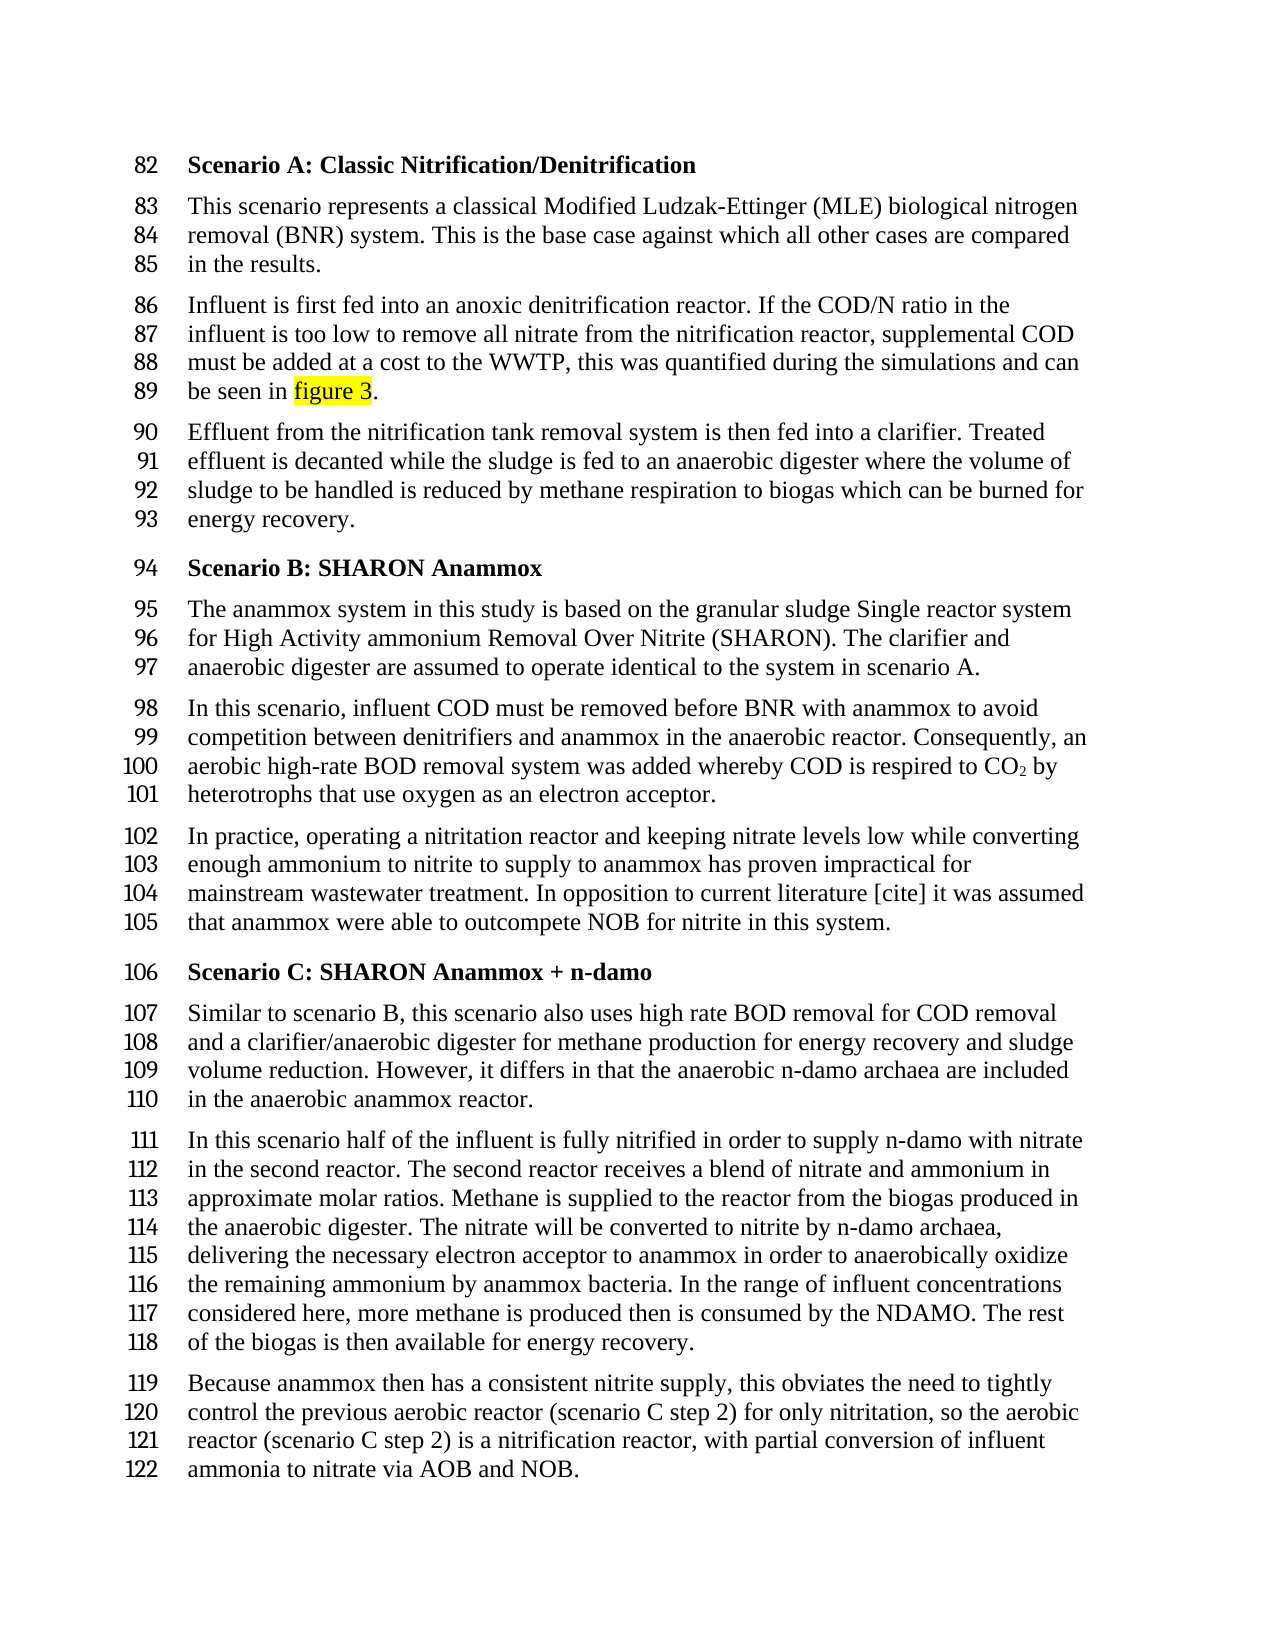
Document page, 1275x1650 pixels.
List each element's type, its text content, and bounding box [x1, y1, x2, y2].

subtitle Scenario A: Classic Nitrification/Denitrification [187, 150, 1087, 179]
text Influent is first fed into an anoxic denitrification reactor. If the COD/N ratio in the influent is too low to remove all nitrate from the nitrification reactor, supplemental COD must be added at a cost to the WWTP, this was quantified during the simulations and can be seen in figure 3. [187, 290, 1087, 405]
text The anammox system in this study is based on the granular sludge Single reactor system for High Activity ammonium Removal Over Nitrite (SHARON). The clarifier and anaerobic digester are assumed to operate identical to the system in scenario A. [187, 594, 1087, 681]
text Similar to scenario B, this scenario also uses high rate BOD removal for COD removal and a clarifier/anaerobic digester for methane production for energy recovery and sludge volume reduction. However, it differs in that the anaerobic n-damo archaea are included in the anaerobic anammox reactor. [187, 998, 1087, 1113]
text Because anammox then has a consistent nitrite supply, this obviates the need to tightly control the previous aerobic reactor (scenario C step 2) for only nitritation, so the aerobic reactor (scenario C step 2) is a nitrification reactor, with partial conversion of influent ammonia to nitrate via AOB and NOB. [187, 1368, 1087, 1483]
text In this scenario half of the influent is fully nitrified in order to supply n-damo with nitrate in the second reactor. The second reactor receives a blend of nitrate and ammonium in approximate molar ratios. Methane is supplied to the reactor from the biogas produced in the anaerobic digester. The nitrate will be converted to nitrite by n-damo archaea, delivering the necessary electron acceptor to anammox in order to anaerobically oxidize the remaining ammonium by anammox bacteria. In the range of influent concentrations considered here, more methane is produced then is consumed by the NDAMO. The rest of the biogas is then available for energy recovery. [187, 1125, 1087, 1355]
text This scenario represents a classical Modified Ludzak-Ettinger (MLE) biological nitrogen removal (BNR) system. This is the base case against which all other cases are compared in the results. [187, 191, 1087, 277]
subtitle Scenario B: SHARON Anammox [187, 553, 1087, 582]
subtitle Scenario C: SHARON Anammox + n-damo [187, 957, 1087, 985]
text Effluent from the nitrification tank removal system is then fed into a clarifier. Treated effluent is decanted while the sludge is fed to an anaerobic digester where the volume of sludge to be handled is reduced by methane respiration to biogas which can be burned for energy recovery. [187, 417, 1087, 532]
text In practice, operating a nitritation reactor and keeping nitrate levels low while converting enough ammonium to nitrite to supply to anammox has proven impractical for mainstream wastewater treatment. In opposition to current literature [cite] it was assumed that anammox were able to outcompete NOB for nitrite in this system. [187, 821, 1087, 936]
text In this scenario, influent COD must be removed before BNR with anammox to avoid competition between denitrifiers and anammox in the anaerobic reactor. Consequently, an aerobic high-rate BOD removal system was added whereby COD is respired to CO2 by heterotrophs that use oxygen as an electron acceptor. [187, 693, 1087, 808]
